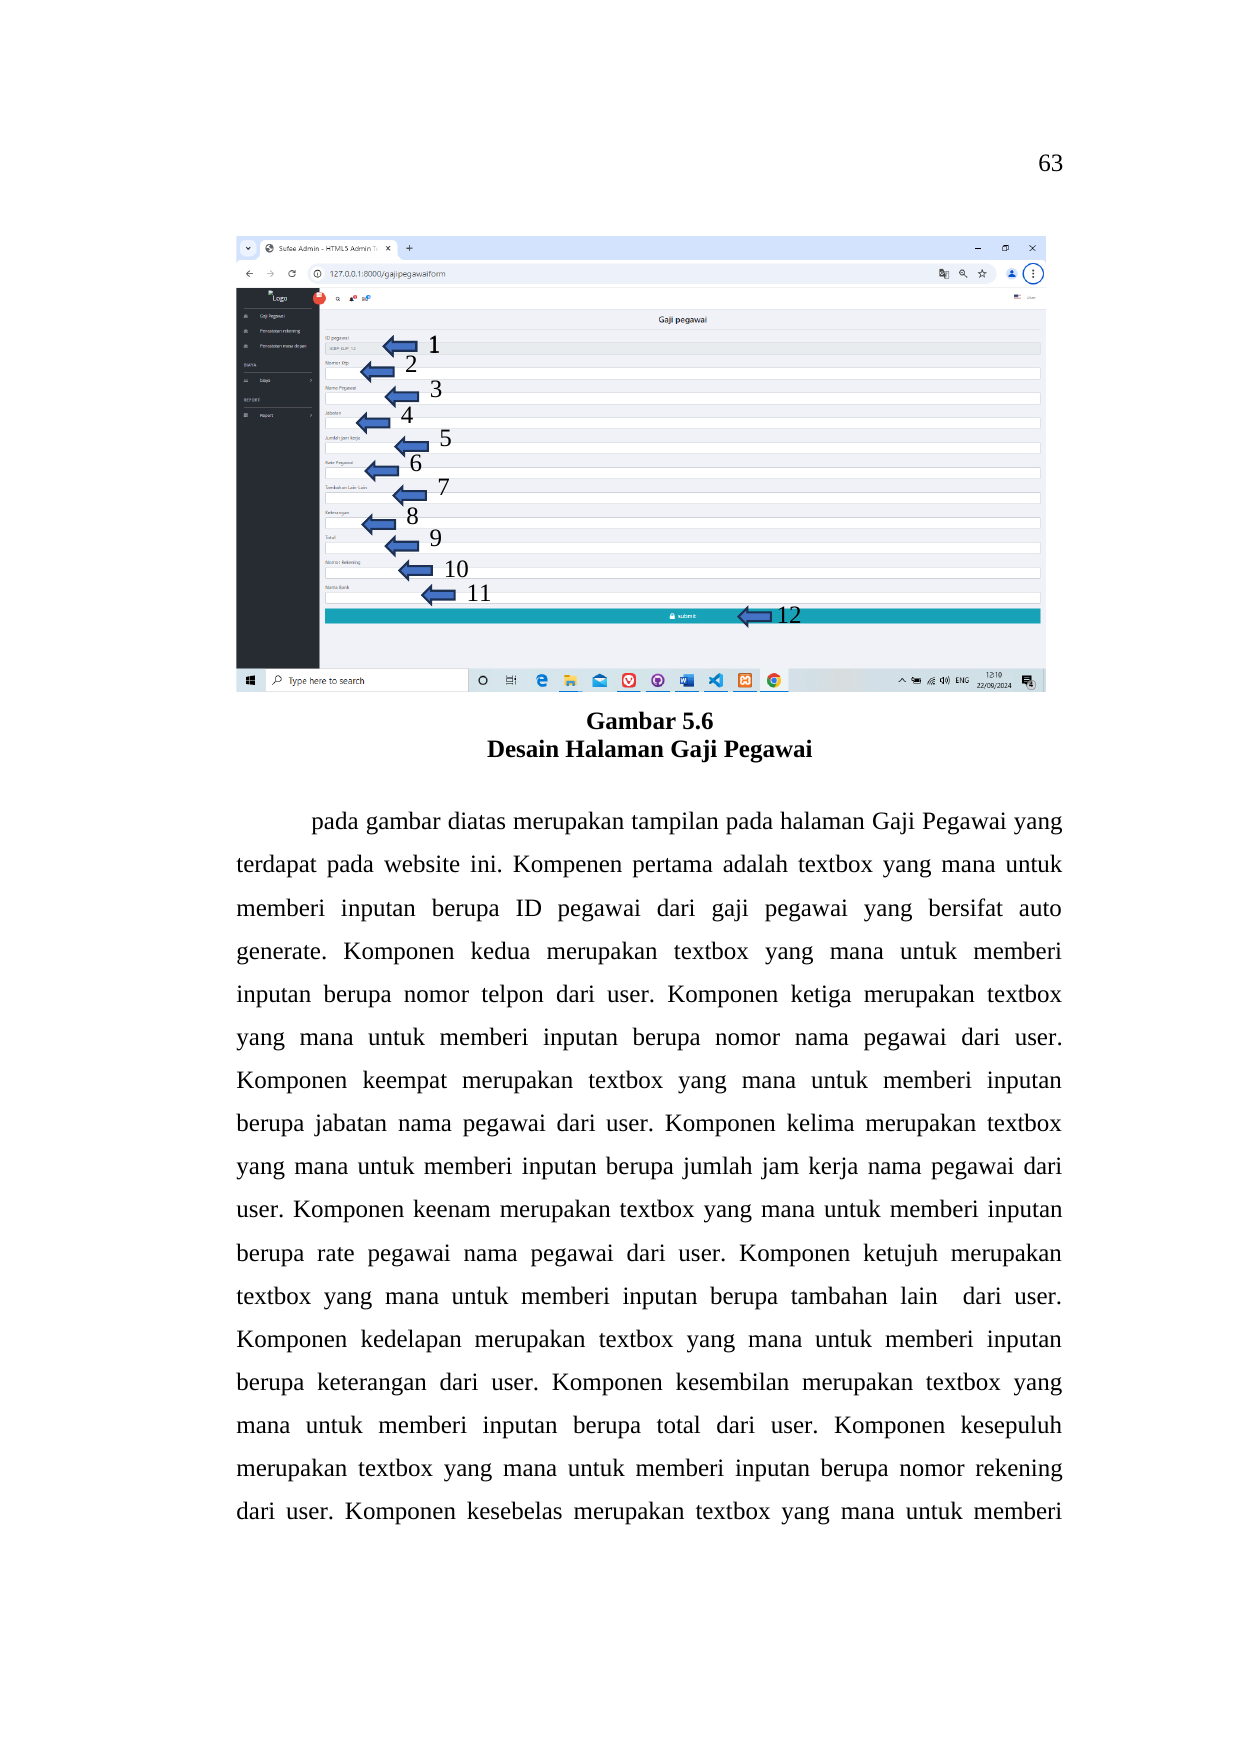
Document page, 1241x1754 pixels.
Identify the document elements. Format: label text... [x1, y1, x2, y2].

picture [236, 236, 1046, 692]
text Gambar 5.6 Desain Halaman Gaji Pegawai [236, 706, 1063, 763]
